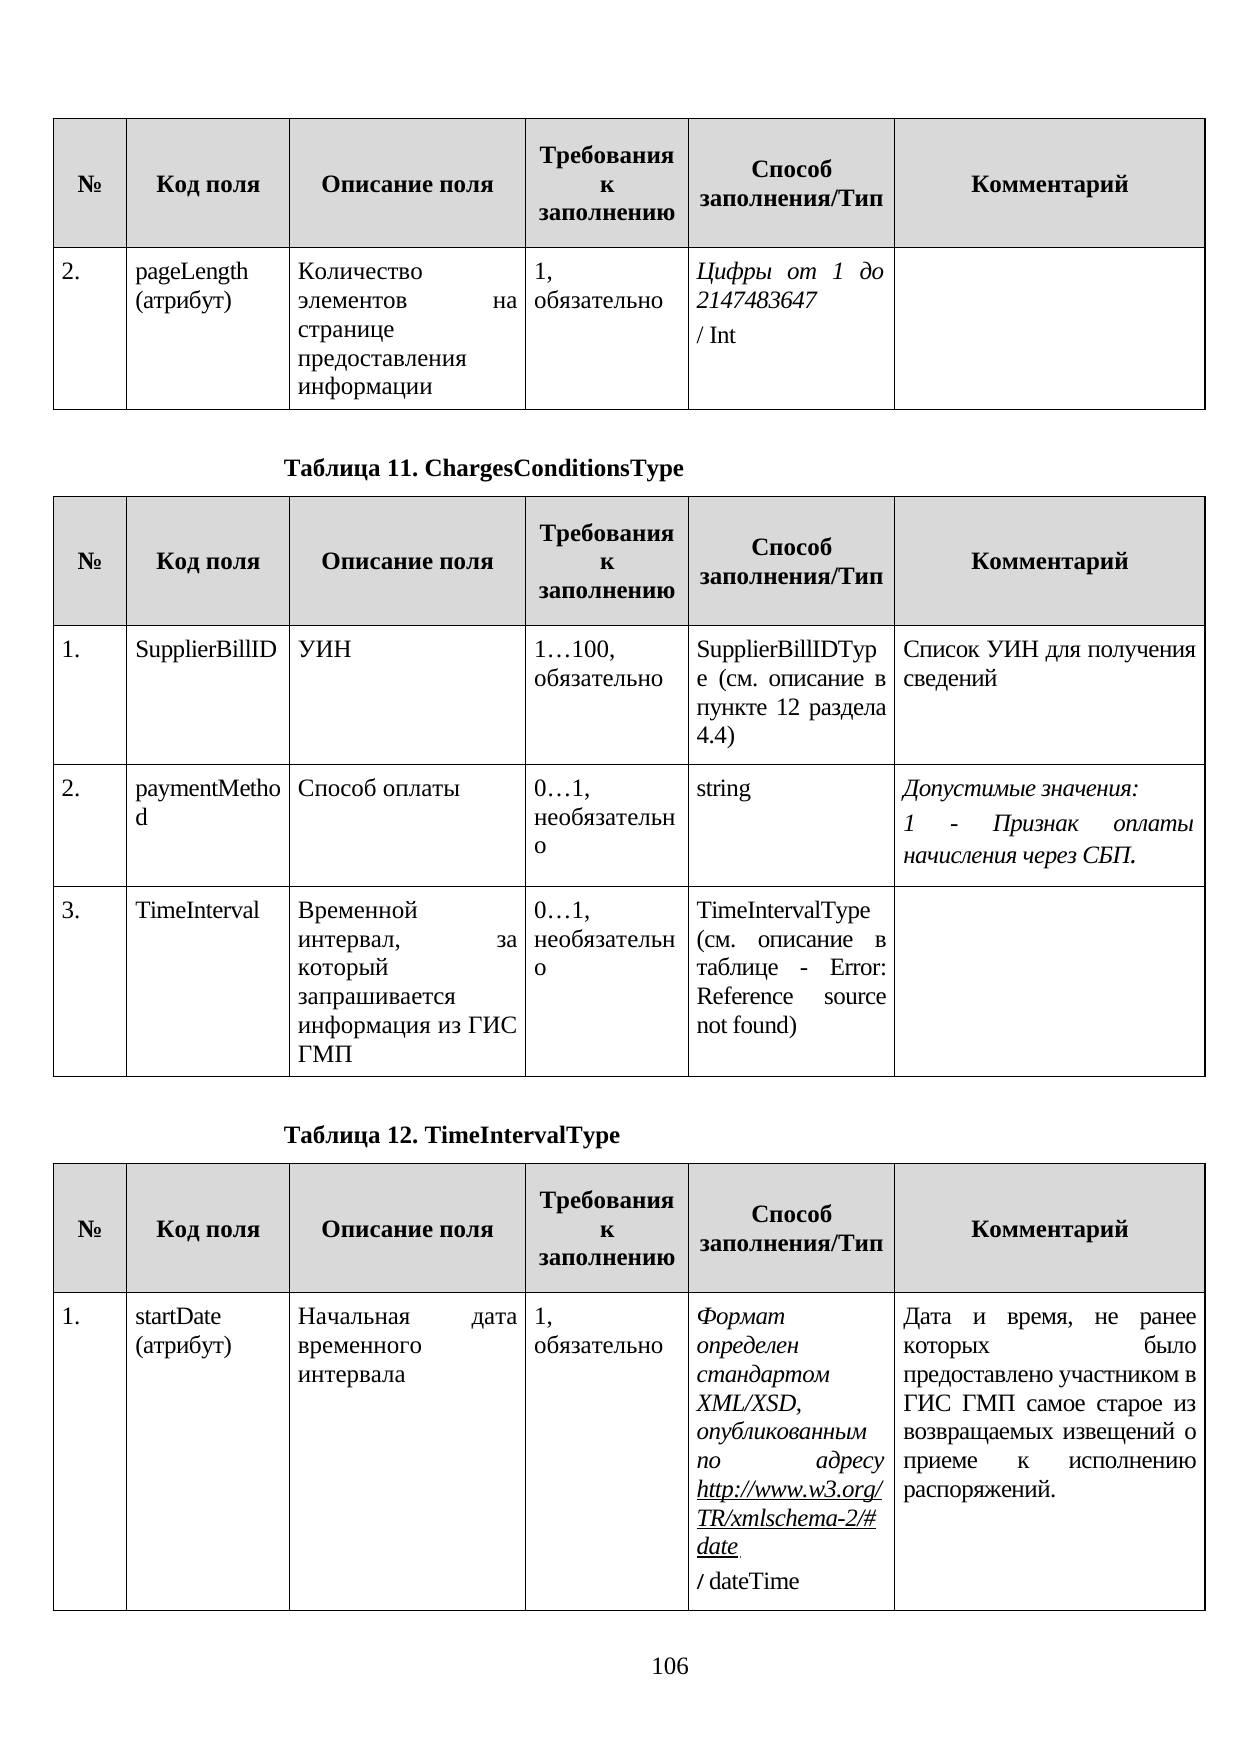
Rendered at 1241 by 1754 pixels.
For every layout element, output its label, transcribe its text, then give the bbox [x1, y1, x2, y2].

table_header № [54, 119, 126, 247]
table_cell TimeIntervalType (см. описание в таблице - Таблица 12) [689, 887, 894, 1076]
text Таблица 12. TimeIntervalType [195, 1120, 1145, 1149]
table_cell [54, 765, 126, 886]
table_header Способ заполнения/Тип [689, 497, 894, 625]
table_cell 0…1, необязательно [526, 887, 688, 1076]
table_cell Допустимые значения: 1 - Признак оплаты начисления через СБП. [895, 765, 1204, 886]
table_header Комментарий [895, 1164, 1204, 1292]
table_header Описание поля [290, 119, 525, 247]
table_cell [895, 248, 1204, 408]
table_cell startDate (атрибут) [127, 1293, 289, 1610]
table_cell Список УИН для получения сведений [895, 626, 1204, 764]
table_cell Способ оплаты [290, 765, 525, 886]
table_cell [689, 1293, 894, 1610]
table_cell [54, 248, 126, 408]
table_cell [54, 626, 126, 764]
table_cell [54, 887, 126, 1076]
table_header Способ заполнения/Тип [689, 119, 894, 247]
table_cell Начальная дата временного интервала [290, 1293, 525, 1610]
table_cell Цифры от 1 до 2147483647 / Int [689, 248, 894, 408]
table_header Код поля [127, 119, 289, 247]
table_header Требования к заполнению [526, 497, 688, 625]
table_header Описание поля [290, 1164, 525, 1292]
table_cell string [689, 765, 894, 886]
table_header Комментарий [895, 119, 1204, 247]
table_header Код поля [127, 1164, 289, 1292]
table_cell Количество элементов на странице предоставления информации [290, 248, 525, 408]
table_cell 1, обязательно [526, 1293, 688, 1610]
table_cell paymentMethod [127, 765, 289, 886]
table_header № [54, 497, 126, 625]
table_header Способ заполнения/Тип [689, 1164, 894, 1292]
table_cell [895, 887, 1204, 1076]
text Таблица 11. ChargesConditionsType [195, 453, 1145, 481]
table_cell pageLength (атрибут) [127, 248, 289, 408]
table_header Комментарий [895, 497, 1204, 625]
table_header Описание поля [290, 497, 525, 625]
table_header Требования к заполнению [526, 119, 688, 247]
table_cell SupplierBillID [127, 626, 289, 764]
table_cell Дата и время, не ранее которых было предоставлено участником в ГИС ГМП самое старое из возвращаемых извещений о приеме к исполнению распоряжений. [895, 1293, 1204, 1610]
table_header Код поля [127, 497, 289, 625]
table_header Требования к заполнению [526, 1164, 688, 1292]
table_cell TimeInterval [127, 887, 289, 1076]
table_cell УИН [290, 626, 525, 764]
table_cell 0…1, необязательно [526, 765, 688, 886]
table_cell Временной интервал, за который запрашивается информация из ГИС ГМП [290, 887, 525, 1076]
table_cell 1, обязательно [526, 248, 688, 408]
table_cell [54, 1293, 126, 1610]
table_header № [54, 1164, 126, 1292]
table_cell SupplierBillIDType (см. описание в пункте 12 раздела 4.4) [689, 626, 894, 764]
table_cell 1…100, обязательно [526, 626, 688, 764]
